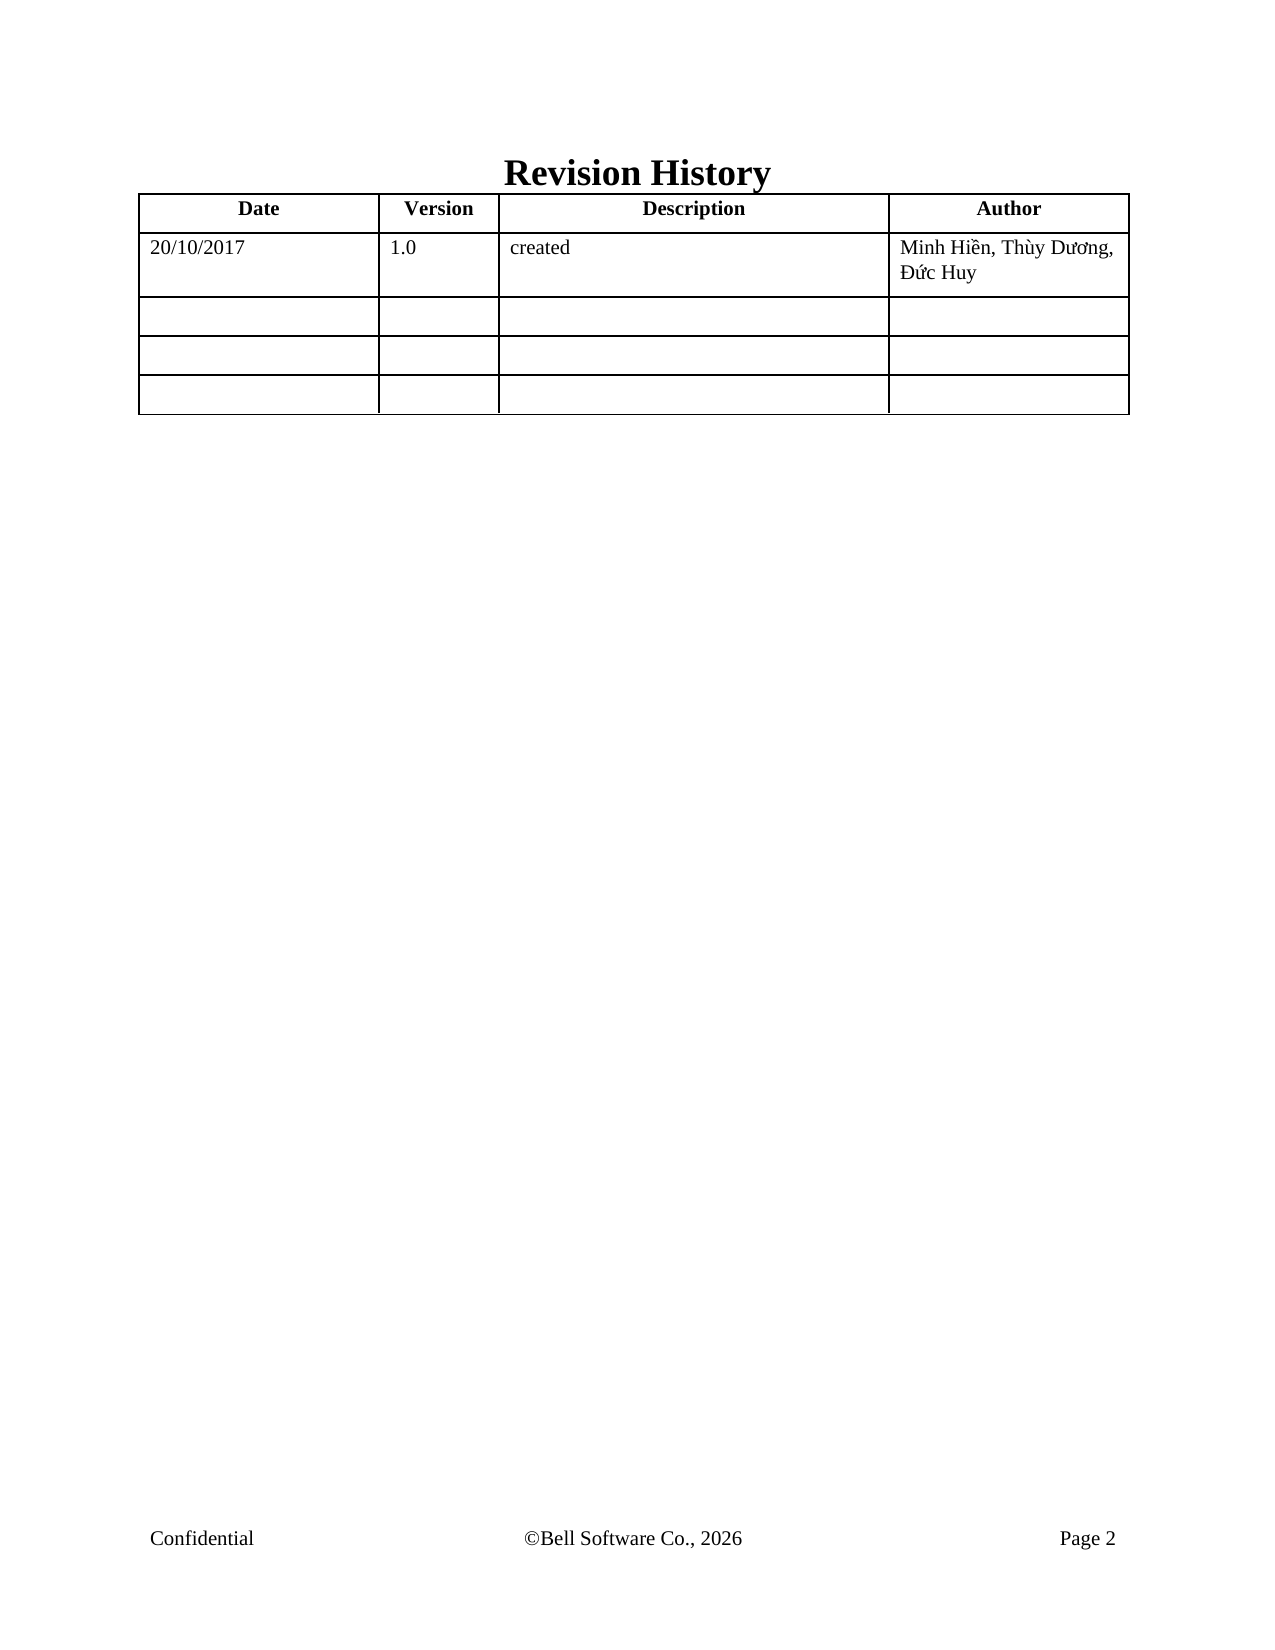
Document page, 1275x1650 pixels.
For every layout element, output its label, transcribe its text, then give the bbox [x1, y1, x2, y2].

table_cell [140, 376, 378, 413]
table_cell created [500, 234, 888, 296]
table_header Author [890, 195, 1128, 232]
table_cell [380, 298, 498, 335]
table_cell [890, 376, 1128, 413]
title Revision History [150, 150, 1125, 193]
table_header Date [140, 195, 378, 232]
table_cell [500, 376, 888, 413]
table_cell [500, 298, 888, 335]
table_cell [380, 337, 498, 374]
table_header Description [500, 195, 888, 232]
table_cell [500, 337, 888, 374]
table_cell Minh Hiền, Thùy Dương, Đức Huy [890, 234, 1128, 296]
table_cell [380, 376, 498, 413]
table_cell 1.0 [380, 234, 498, 296]
table_cell [890, 337, 1128, 374]
table_cell [890, 298, 1128, 335]
table_cell [140, 337, 378, 374]
table_cell 20/10/2017 [140, 234, 378, 296]
table_header Version [380, 195, 498, 232]
table_cell [140, 298, 378, 335]
